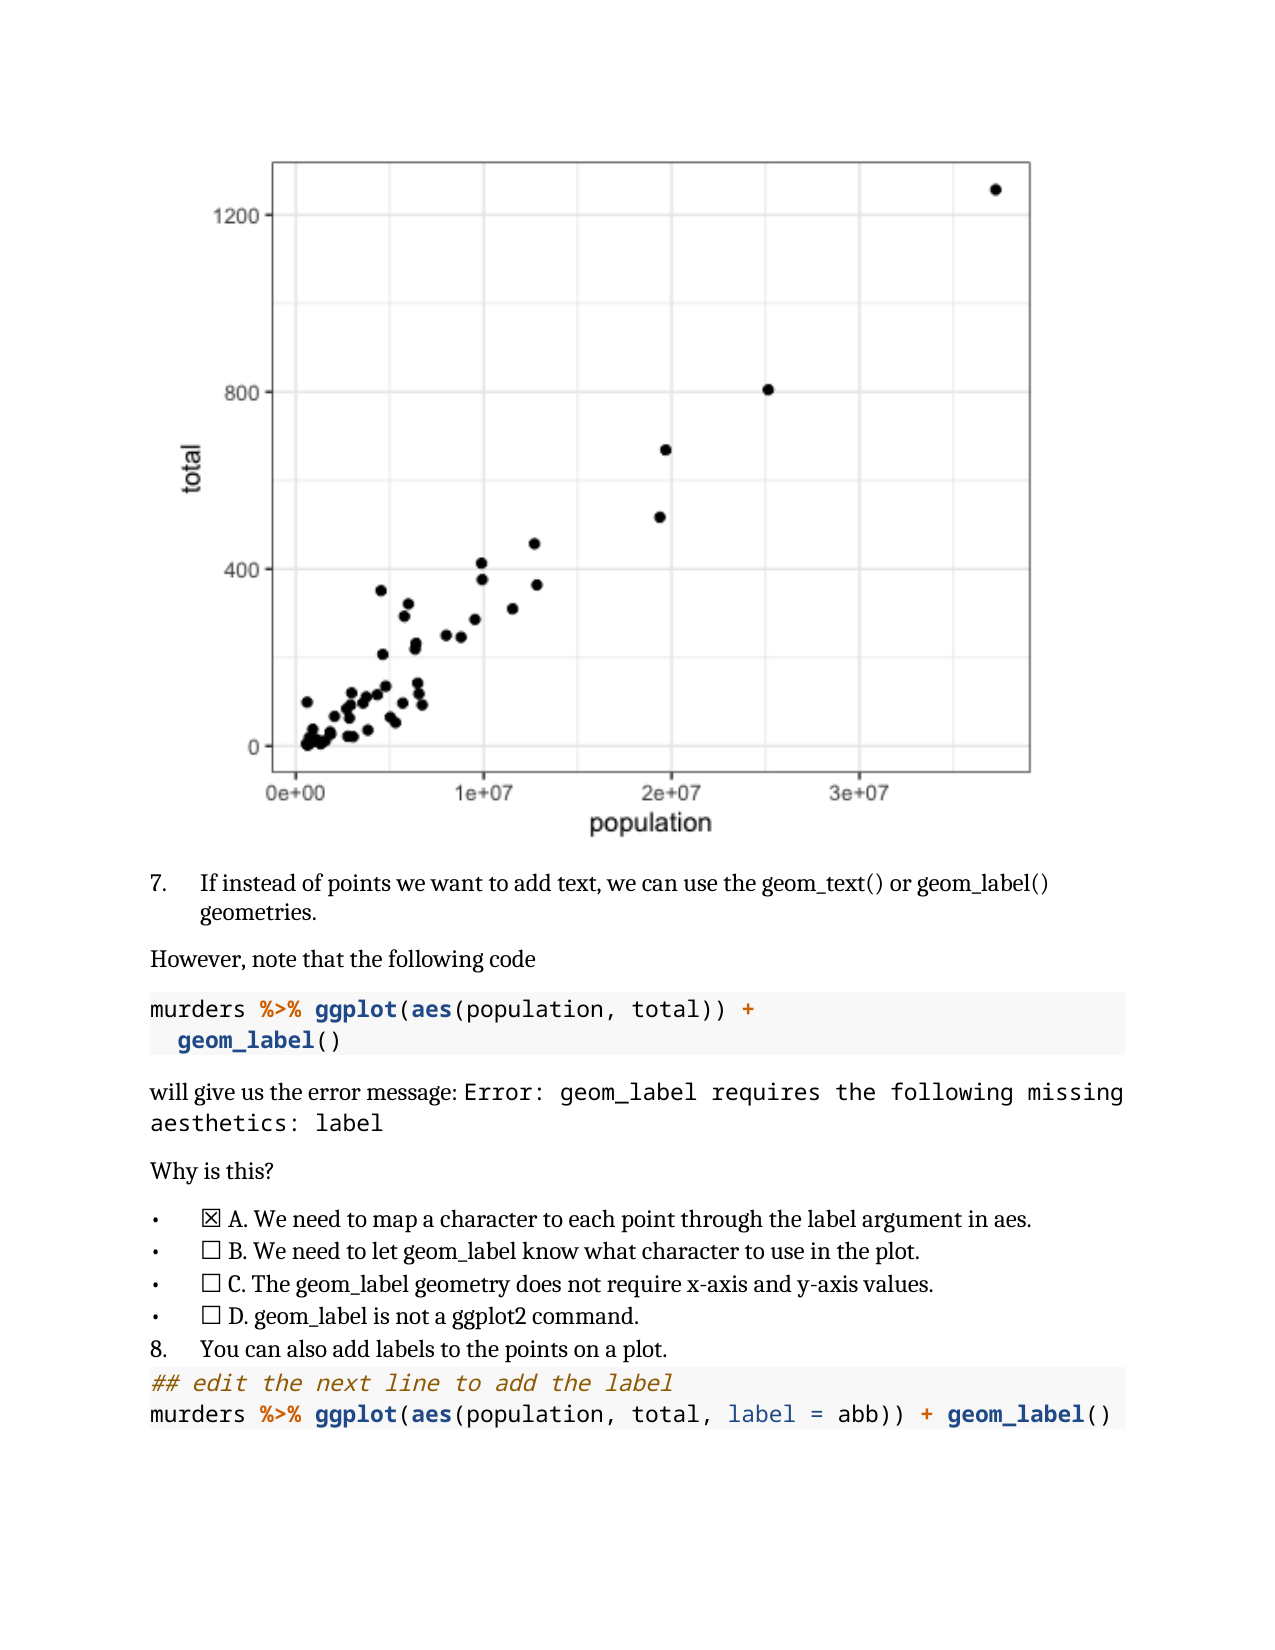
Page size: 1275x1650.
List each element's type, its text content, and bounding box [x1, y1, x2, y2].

text ## edit the next line to add the label murders %>% ggplot(aes(population, total, label = abb)) + geom_label() [672, 1367, 1125, 1429]
list If instead of points we want to add text, we can use the geom_text() or geom_label() geometries. [150, 869, 1125, 926]
text will give us the error message: Error: geom_label requires the following missing aesthetics: label [150, 1076, 1125, 1138]
list ☐ C. The geom_label geometry does not require x-axis and y-axis values. [150, 1269, 1125, 1298]
list You can also add labels to the points on a plot. [150, 1334, 1125, 1363]
list ☒ A. We need to map a character to each point through the label argument in aes. [150, 1204, 1125, 1233]
picture [168, 150, 1044, 850]
text However, note that the following code [150, 945, 1125, 974]
text murders %>% ggplot(aes(population, total)) + geom_label() [150, 992, 1125, 1055]
list ☐ D. geom_label is not a ggplot2 command. [150, 1302, 1125, 1331]
text Why is this? [150, 1157, 1125, 1186]
list ☐ B. We need to let geom_label know what character to use in the plot. [150, 1237, 1125, 1266]
